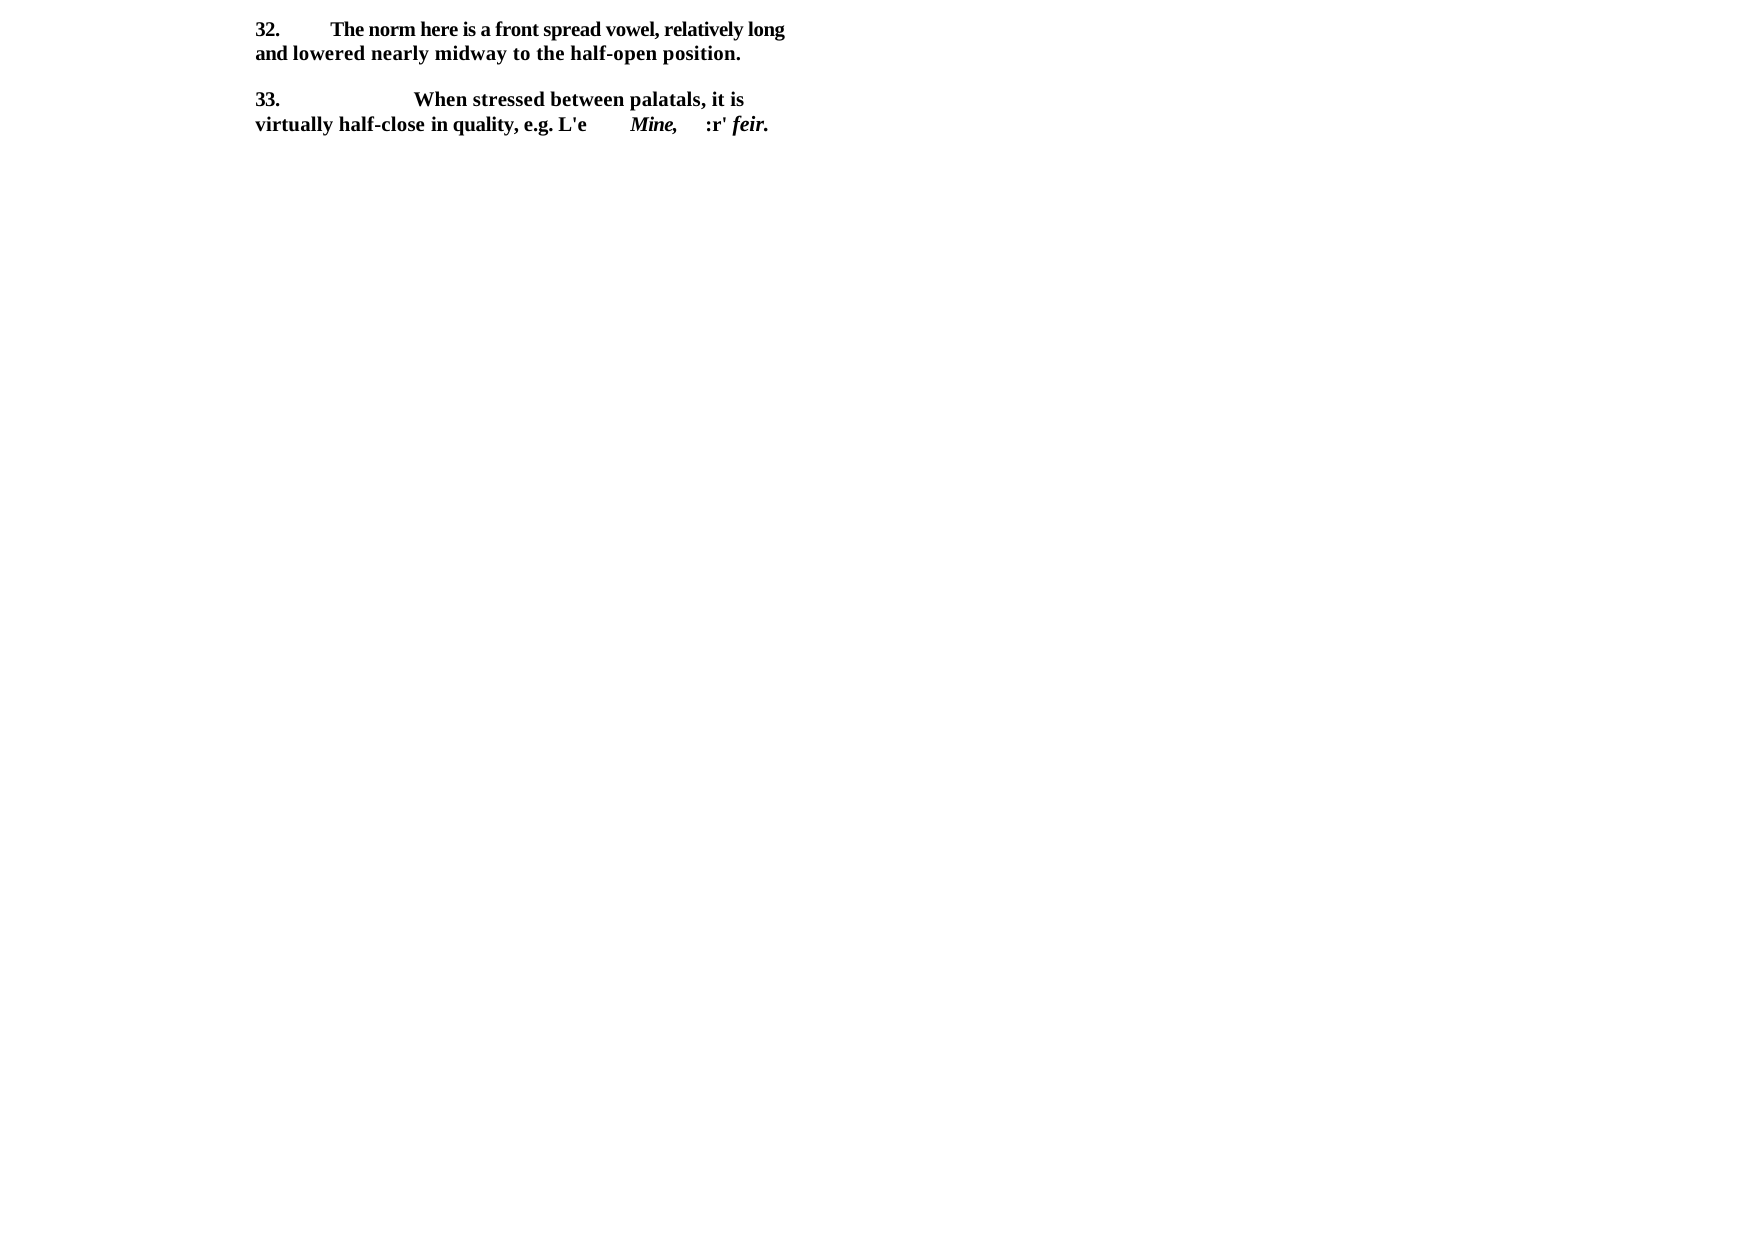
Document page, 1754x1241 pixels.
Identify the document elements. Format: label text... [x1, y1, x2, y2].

list The norm here is a front spread vowel, relatively long and lowered nearly midway to the half-open position. [255, 17, 800, 65]
list When stressed between palatals, it is virtually half-close in quality, e.g. L'e Mine, :r' feir. [255, 87, 800, 137]
